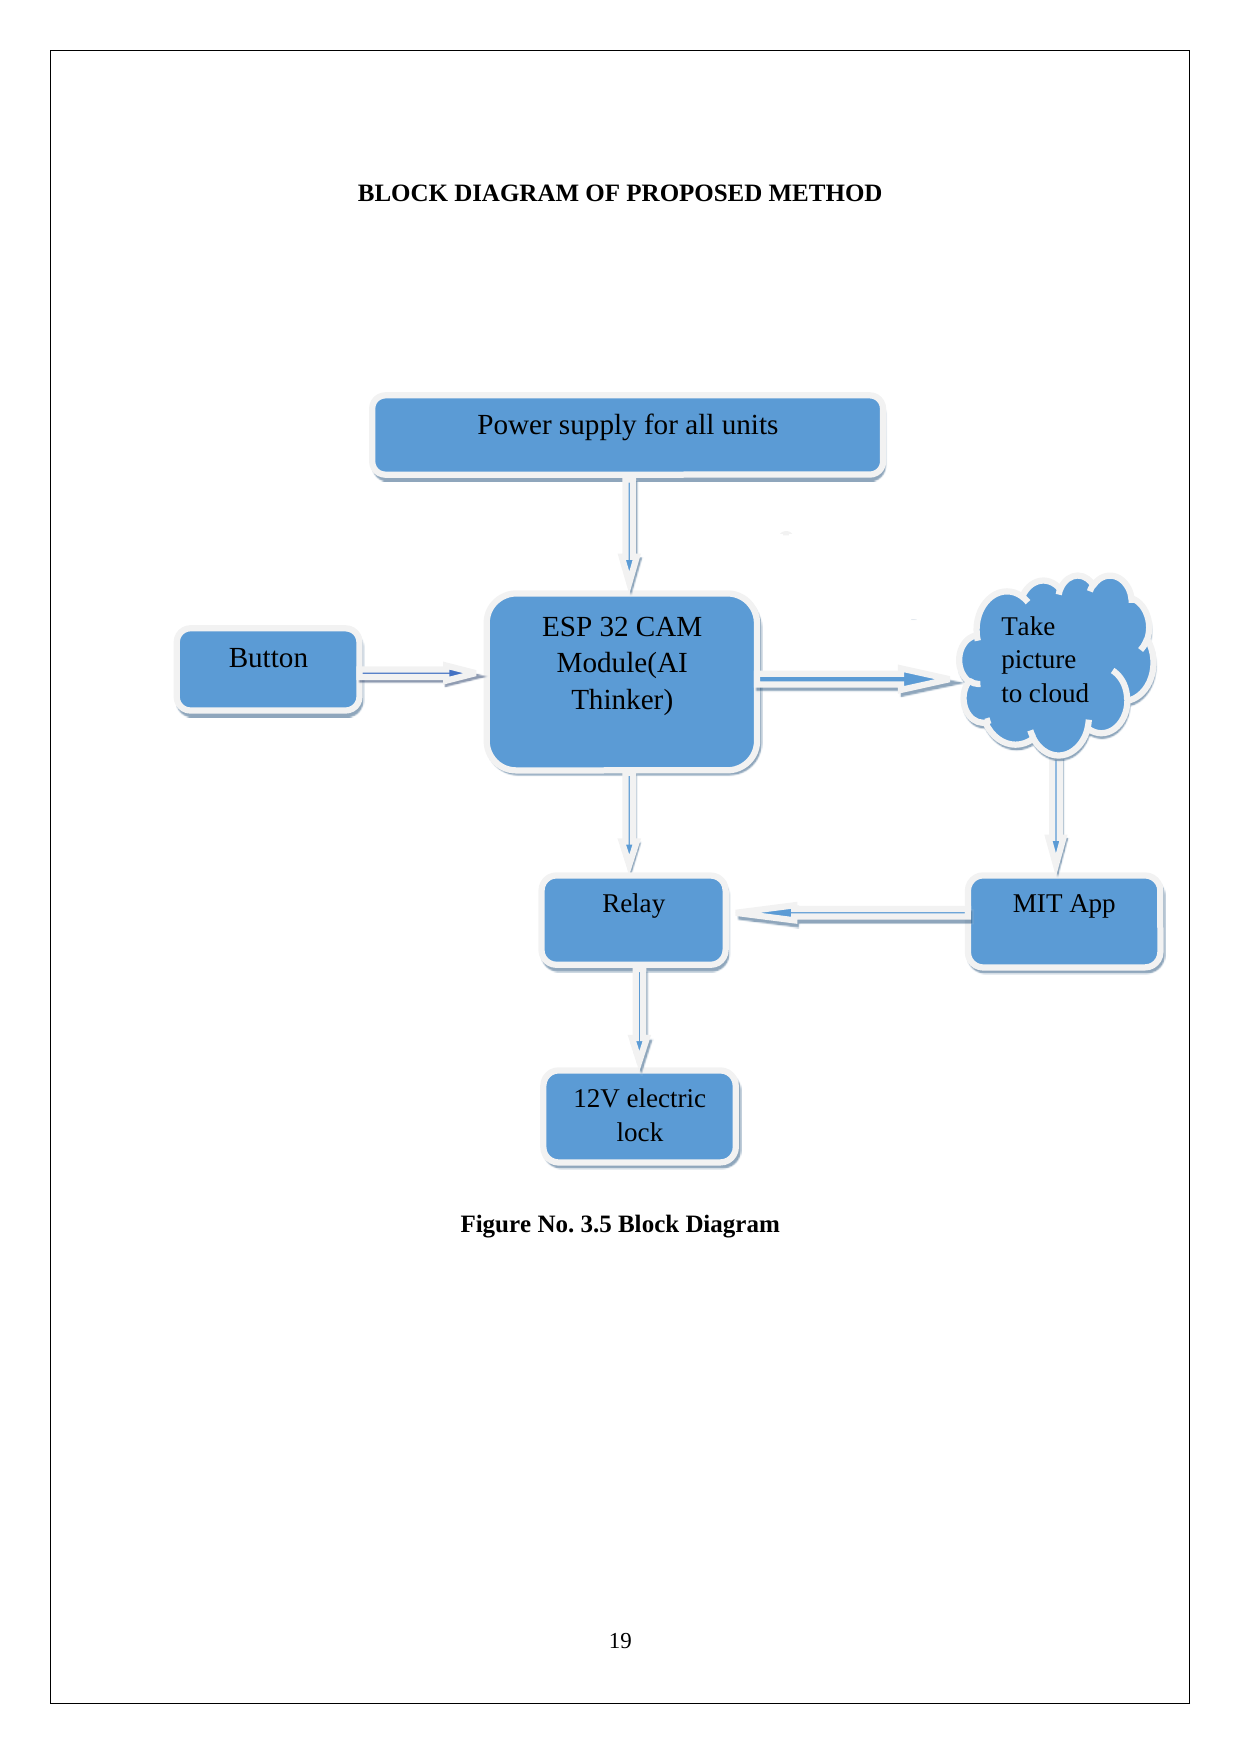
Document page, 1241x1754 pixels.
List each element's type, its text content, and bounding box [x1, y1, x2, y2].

text BLOCK DIAGRAM OF PROPOSED METHOD [150, 178, 1090, 207]
text Figure No. 3.5 Block Diagram [150, 1209, 1090, 1237]
